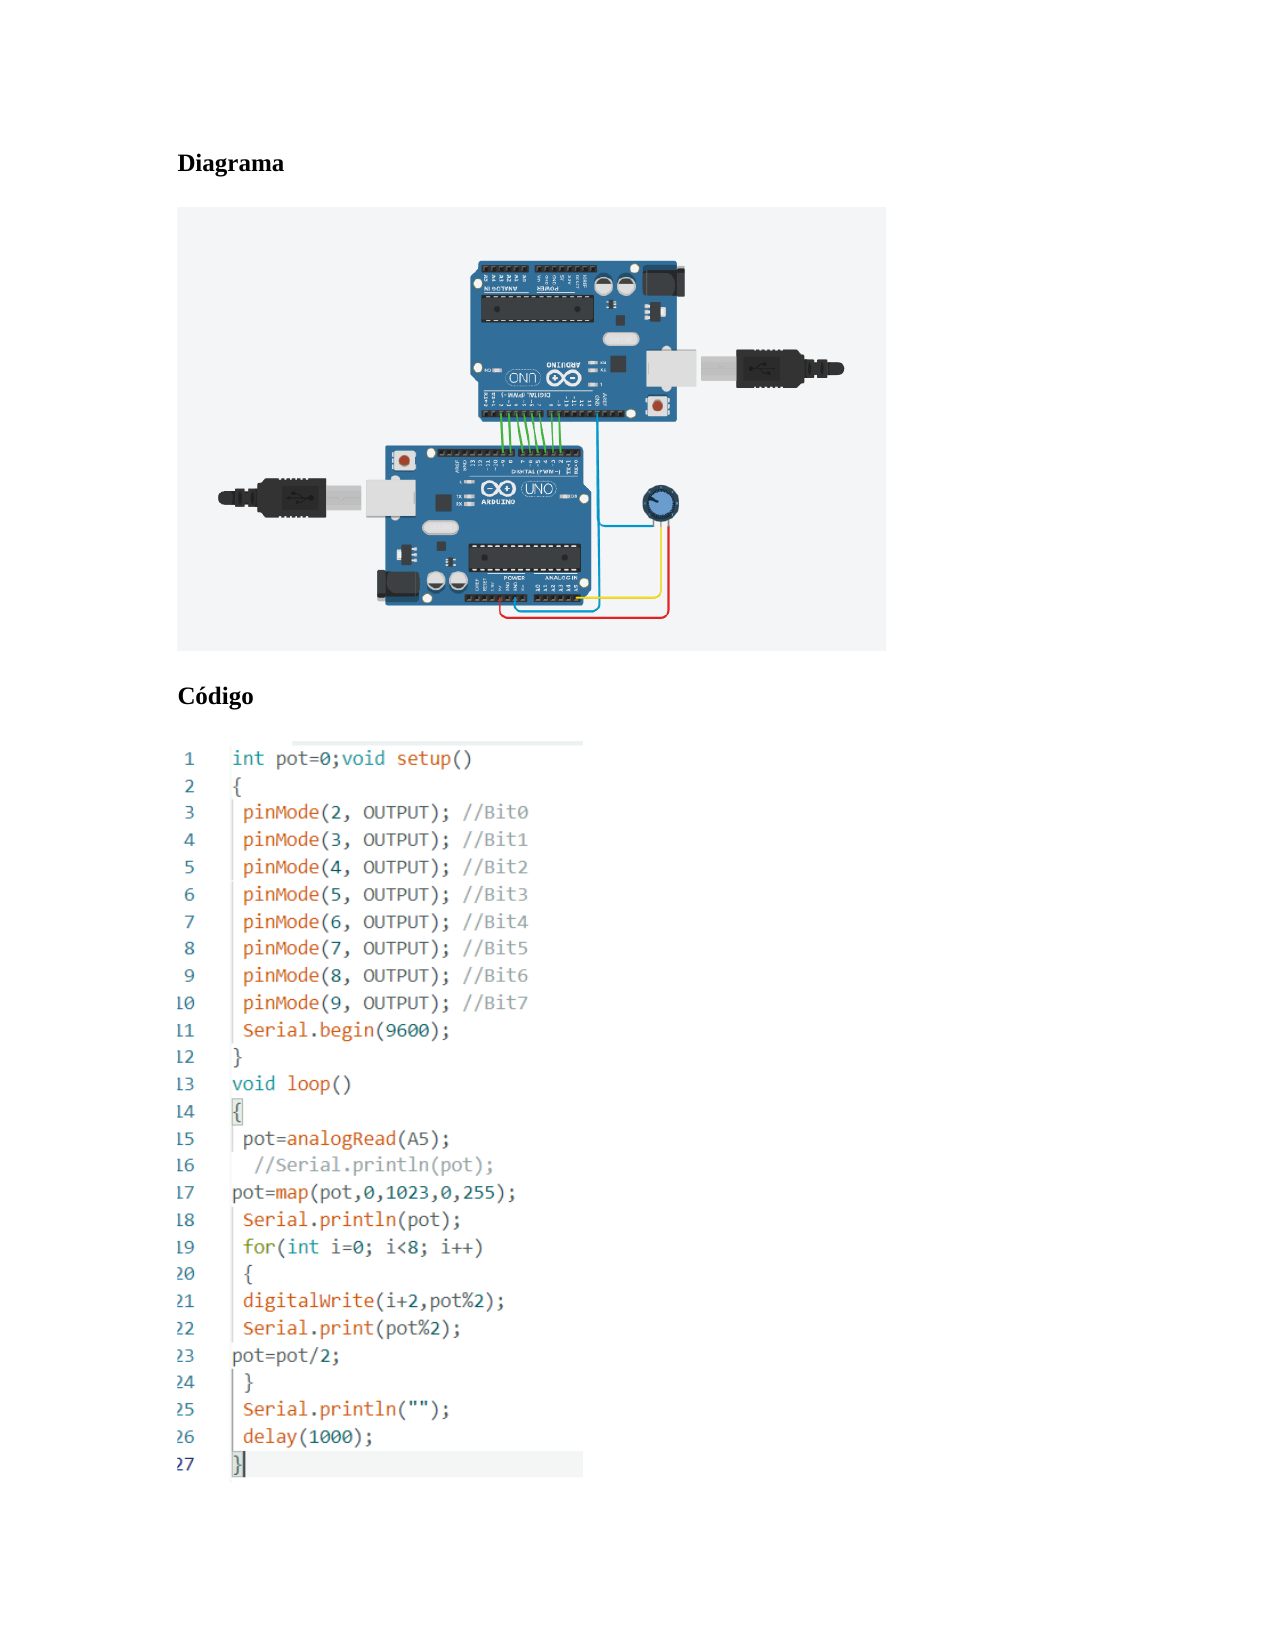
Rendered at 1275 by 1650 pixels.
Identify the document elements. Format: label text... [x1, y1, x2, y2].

text Diagrama [177, 148, 1098, 176]
picture [177, 741, 583, 1483]
picture [177, 207, 887, 651]
text Código [177, 681, 1098, 710]
